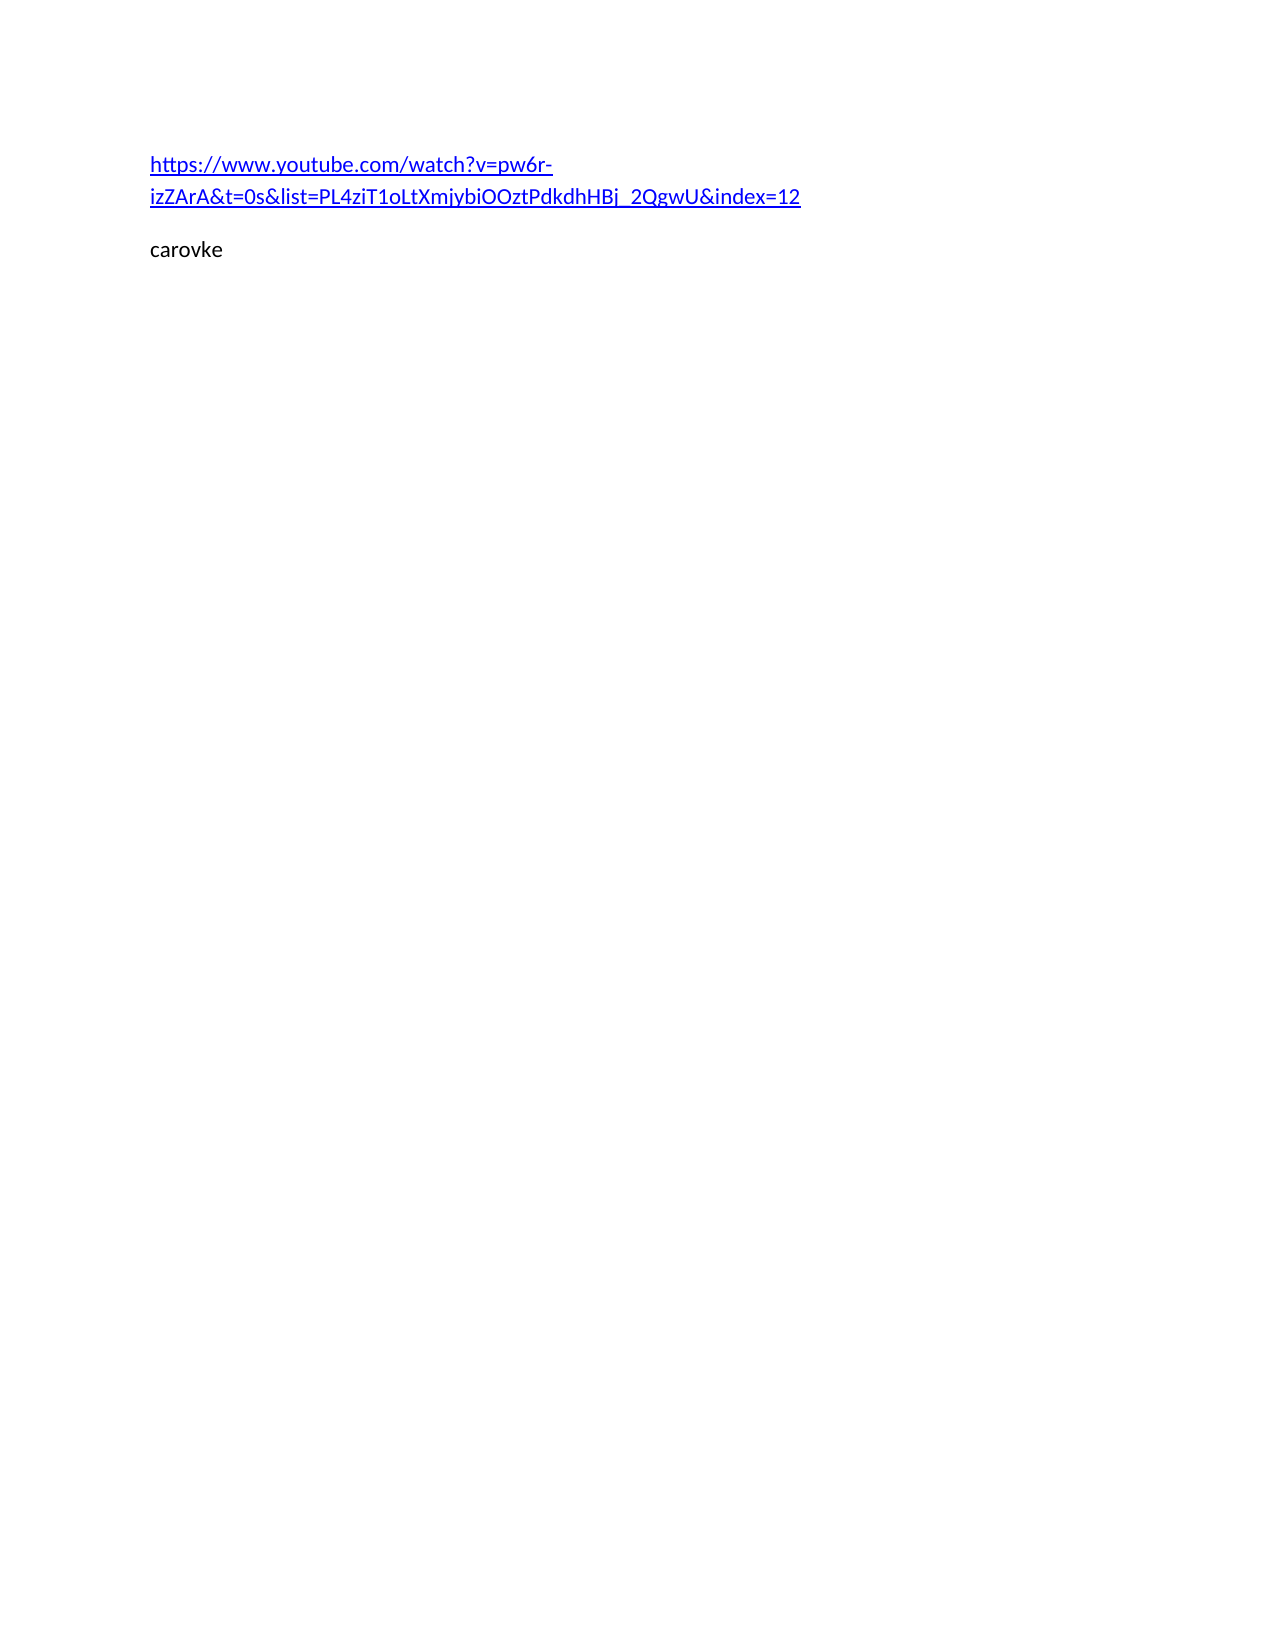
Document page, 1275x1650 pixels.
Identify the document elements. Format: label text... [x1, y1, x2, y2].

text https://www.youtube.com/watch?v=pw6r-izZArA&t=0s&list=PL4ziT1oLtXmjybiOOztPdkdhHBj_2QgwU&index=12 [150, 150, 1125, 210]
text carovke [150, 235, 1125, 263]
